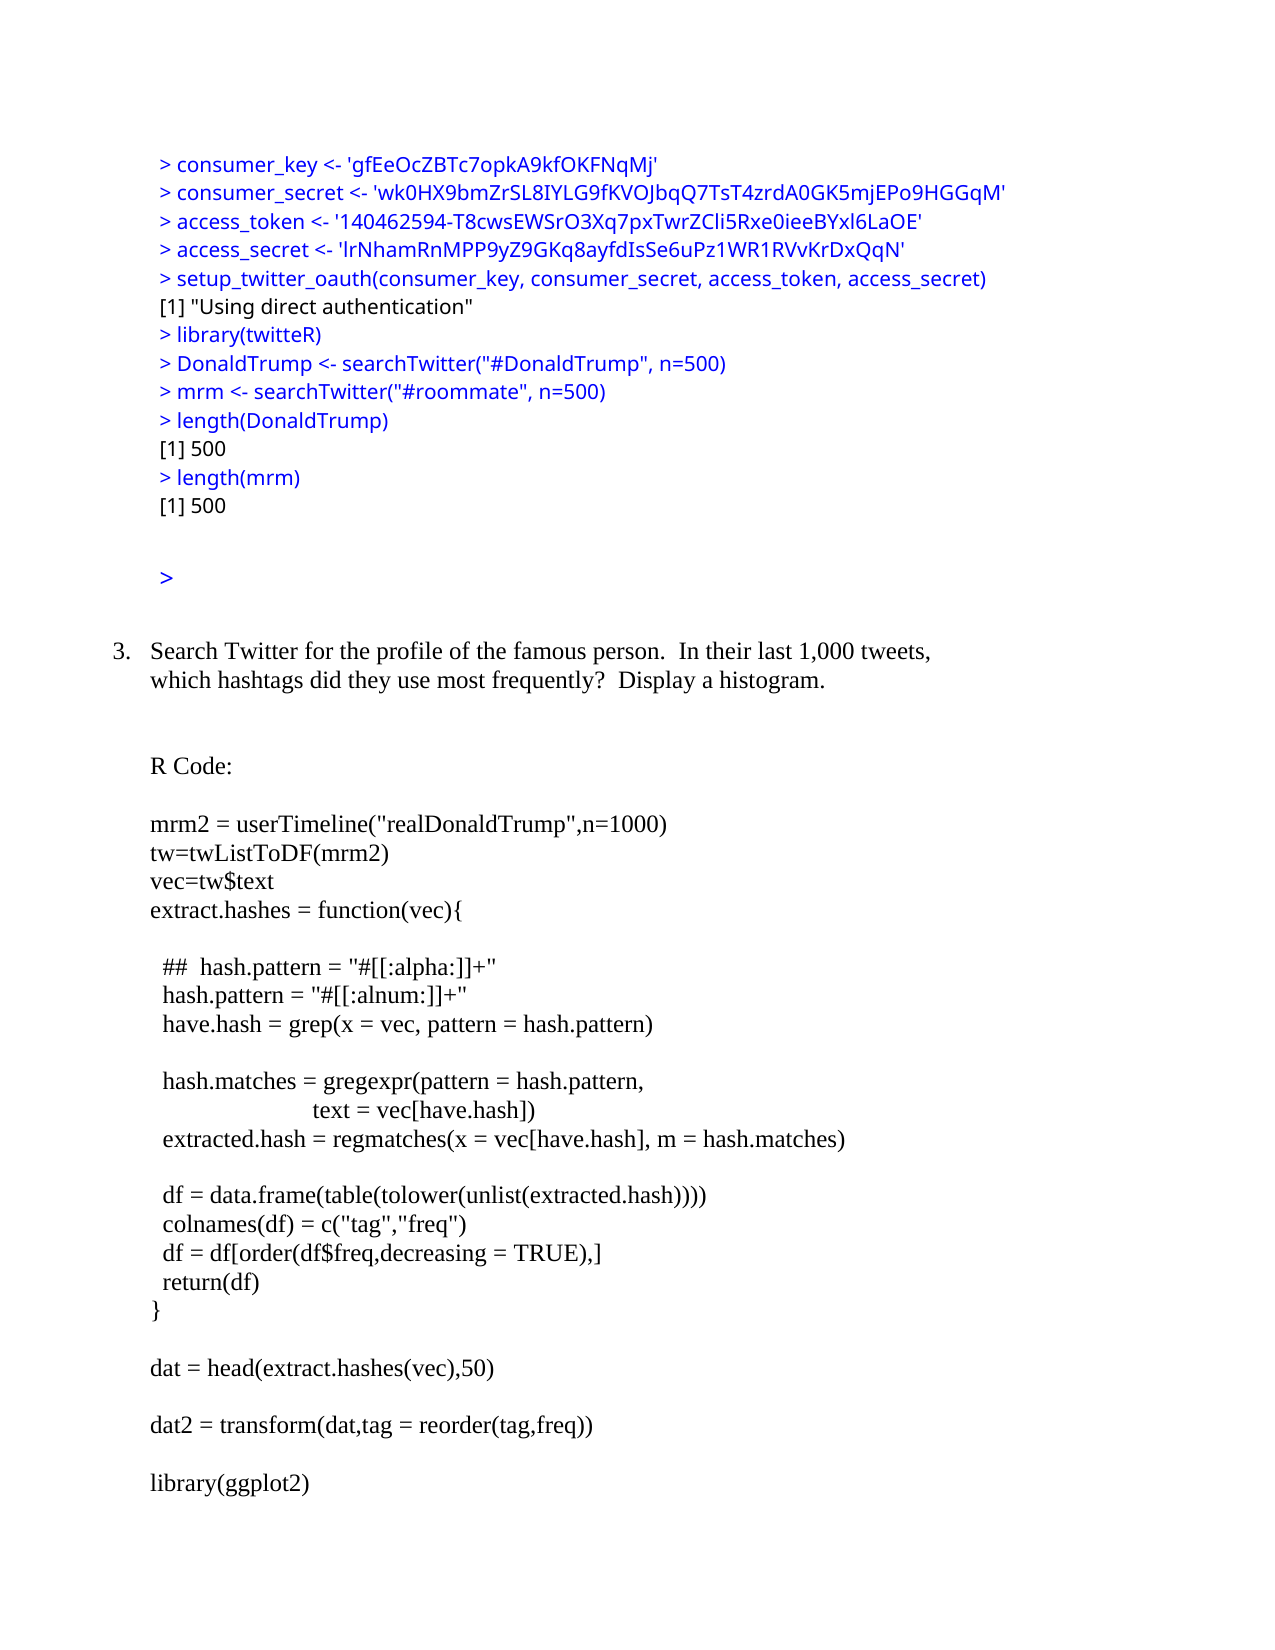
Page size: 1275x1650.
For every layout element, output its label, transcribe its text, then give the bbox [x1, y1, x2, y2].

text extract.hashes = function(vec){ [150, 895, 1125, 924]
text ## hash.pattern = "#[[:alpha:]]+" [150, 952, 1125, 981]
text tw=twListToDF(mrm2) [150, 838, 1125, 866]
text R Code: mrm2 = userTimeline("realDonaldTrump",n=1000) [150, 751, 1125, 838]
table_header > consumer_key <- 'gfEeOcZBTc7opkA9kfOKFNqMj' > consumer_secret <- 'wk0HX9bmZrSL8IYLG9fKVOJbqQ7TsT4zrdA0GK5mjEPo9HGGqM' > access_token <- '140462594-T8cwsEWSrO3Xq7pxTwrZCli5Rxe0ieeBYxl6LaOE' > access_secret <- 'lrNhamRnMPP9yZ9GKq8ayfdIsSe6uPz1WR1RVvKrDxQqN' > setup_twitter_oauth(consumer_key, consumer_secret, access_token, access_secret) [1] "Using direct authentication" > library(twitteR) > DonaldTrump <- searchTwitter("#DonaldTrump", n=500) > mrm <- searchTwitter("#roommate", n=500) > length(DonaldTrump) [1] 500 > length(mrm) [1] 500 [150, 150, 1275, 561]
text vec=tw$text [150, 866, 1125, 895]
text df = df[order(df$freq,decreasing = TRUE),] [150, 1238, 1125, 1267]
text colnames(df) = c("tag","freq") [150, 1209, 1125, 1238]
text have.hash = grep(x = vec, pattern = hash.pattern) [150, 1009, 1125, 1038]
list Search Twitter for the profile of the famous person. In their last 1,000 tweets, which hashtags did they use most frequently? Display a histogram. [112, 636, 1125, 694]
text df = data.frame(table(tolower(unlist(extracted.hash)))) [150, 1180, 1125, 1209]
text dat2 = transform(dat,tag = reorder(tag,freq)) [150, 1410, 1125, 1439]
text hash.pattern = "#[[:alnum:]]+" [150, 981, 1125, 1009]
text return(df) [150, 1267, 1125, 1295]
text } [150, 1295, 1125, 1324]
text extracted.hash = regmatches(x = vec[have.hash], m = hash.matches) [150, 1124, 1125, 1152]
text dat = head(extract.hashes(vec),50) [150, 1353, 1125, 1382]
text hash.matches = gregexpr(pattern = hash.pattern, [150, 1066, 1125, 1095]
table_cell [150, 561, 1275, 608]
text text = vec[have.hash]) [150, 1095, 1125, 1124]
text library(ggplot2) [150, 1468, 1125, 1497]
